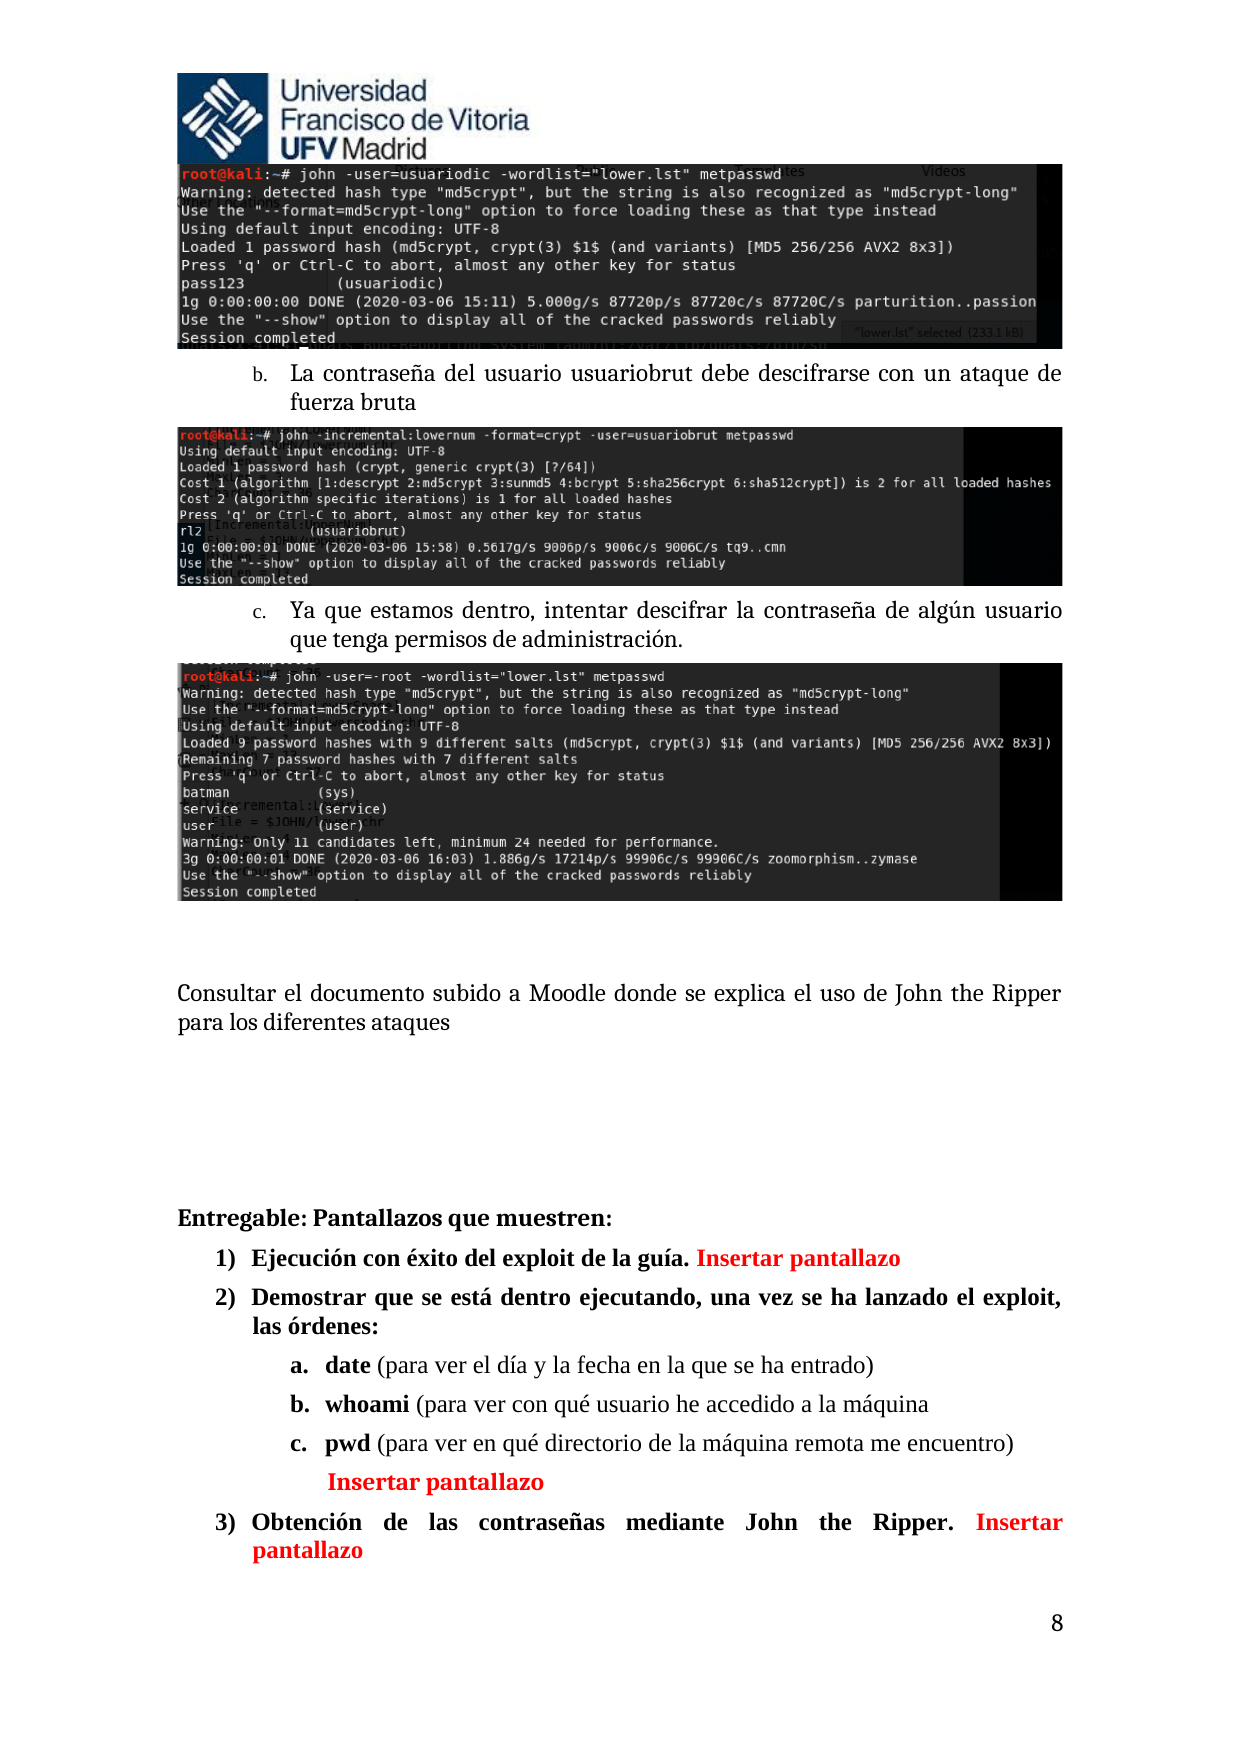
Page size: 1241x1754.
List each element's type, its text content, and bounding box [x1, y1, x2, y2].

list pwd (para ver en qué directorio de la máquina remota me encuentro) [290, 1428, 1063, 1457]
list Ejecución con éxito del exploit de la guía. Insertar pantallazo [215, 1243, 1063, 1272]
list whoami (para ver con qué usuario he accedido a la máquina [290, 1389, 1063, 1418]
text Insertar pantallazo [327, 1467, 1063, 1496]
text Entregable: Pantallazos que muestren: [177, 1204, 1063, 1232]
picture [177, 663, 1063, 901]
picture [177, 427, 1063, 586]
list Ya que estamos dentro, intentar descifrar la contraseña de algún usuario que tenga permisos de administración. [252, 596, 1063, 653]
picture [177, 73, 1063, 349]
list date (para ver el día y la fecha en la que se ha entrado) [290, 1350, 1063, 1379]
text Consultar el documento subido a Moodle donde se explica el uso de John the Ripper para los diferentes ataques [177, 979, 1063, 1037]
list Obtención de las contraseñas mediante John the Ripper. Insertar pantallazo [215, 1507, 1063, 1564]
list La contraseña del usuario usuariobrut debe descifrarse con un ataque de fuerza bruta [252, 359, 1063, 417]
list Demostrar que se está dentro ejecutando, una vez se ha lanzado el exploit, las órdenes: [215, 1282, 1063, 1339]
